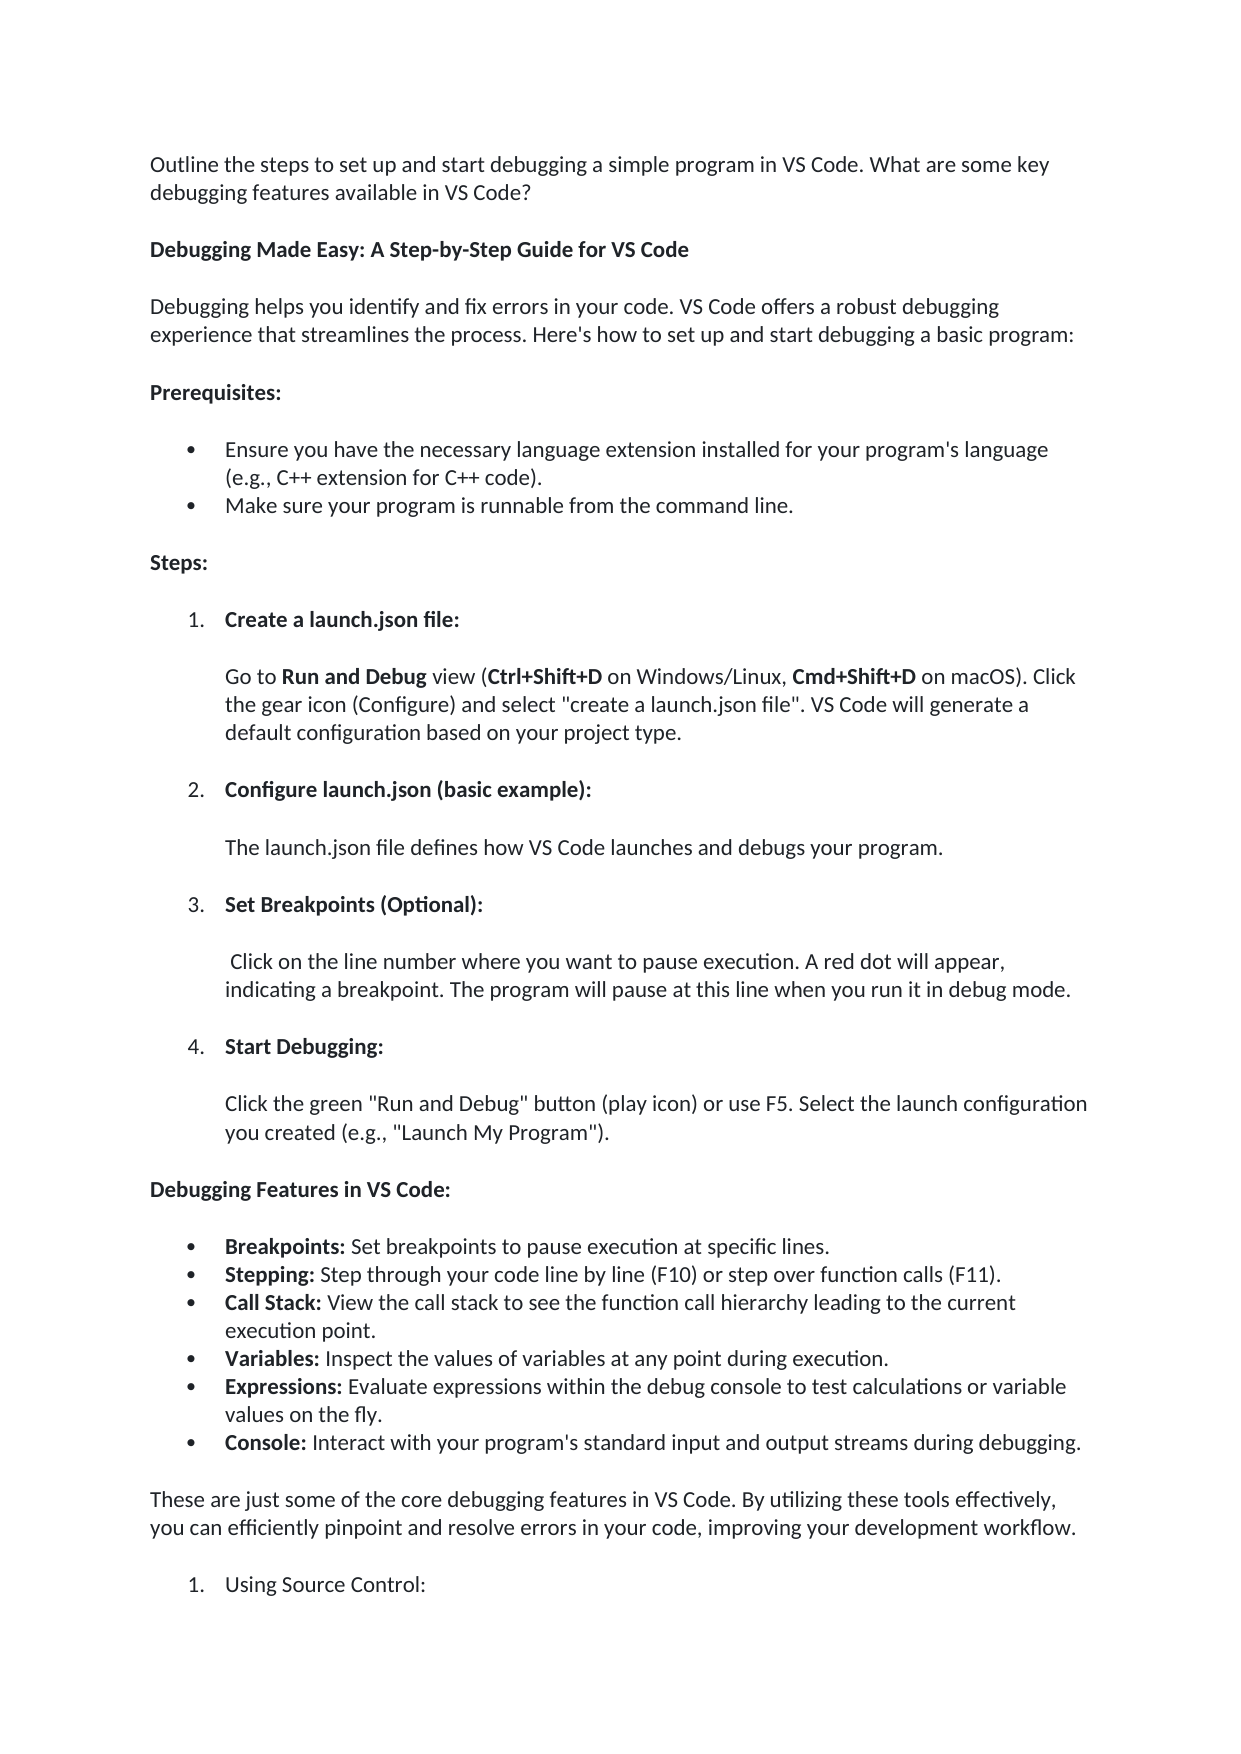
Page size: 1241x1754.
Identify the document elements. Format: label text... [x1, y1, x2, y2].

list Create a launch.json file: [187, 605, 1090, 633]
text Outline the steps to set up and start debugging a simple program in VS Code. What are some key debugging features available in VS Code? [150, 150, 1090, 206]
list Start Debugging: [187, 1032, 1090, 1060]
text Debugging Made Easy: A Step-by-Step Guide for VS Code [150, 235, 1090, 263]
text Debugging Features in VS Code: [150, 1175, 1090, 1203]
text Prerequisites: [150, 378, 1090, 406]
list Configure launch.json (basic example): [187, 776, 1090, 804]
list Ensure you have the necessary language extension installed for your program's language (e.g., C++ extension for C++ code). [187, 435, 1090, 491]
list Breakpoints: Set breakpoints to pause execution at specific lines. [187, 1232, 1090, 1260]
list Make sure your program is runnable from the command line. [187, 491, 1090, 519]
list Console: Interact with your program's standard input and output streams during debugging. [187, 1428, 1090, 1456]
text Steps: [150, 548, 1090, 576]
list Call Stack: View the call stack to see the function call hierarchy leading to the current execution point. [187, 1288, 1090, 1344]
text Click the green "Run and Debug" button (play icon) or use F5. Select the launch configuration you created (e.g., "Launch My Program"). [225, 1089, 1090, 1146]
text The launch.json file defines how VS Code launches and debugs your program. [225, 833, 1090, 861]
text These are just some of the core debugging features in VS Code. By utilizing these tools effectively, you can efficiently pinpoint and resolve errors in your code, improving your development workflow. [150, 1485, 1090, 1541]
text Debugging helps you identify and fix errors in your code. VS Code offers a robust debugging experience that streamlines the process. Here's how to set up and start debugging a basic program: [150, 292, 1090, 348]
list Set Breakpoints (Optional): [187, 890, 1090, 918]
list Stepping: Step through your code line by line (F10) or step over function calls (F11). [187, 1260, 1090, 1288]
list Variables: Inspect the values of variables at any point during execution. [187, 1344, 1090, 1372]
list Expressions: Evaluate expressions within the debug console to test calculations or variable values on the fly. [187, 1372, 1090, 1428]
list Using Source Control: [187, 1571, 1090, 1598]
text Click on the line number where you want to pause execution. A red dot will appear, indicating a breakpoint. The program will pause at this line when you run it in debug mode. [225, 947, 1090, 1003]
text Go to Run and Debug view (Ctrl+Shift+D on Windows/Linux, Cmd+Shift+D on macOS). Click the gear icon (Configure) and select "create a launch.json file". VS Code will generate a default configuration based on your project type. [225, 662, 1090, 746]
